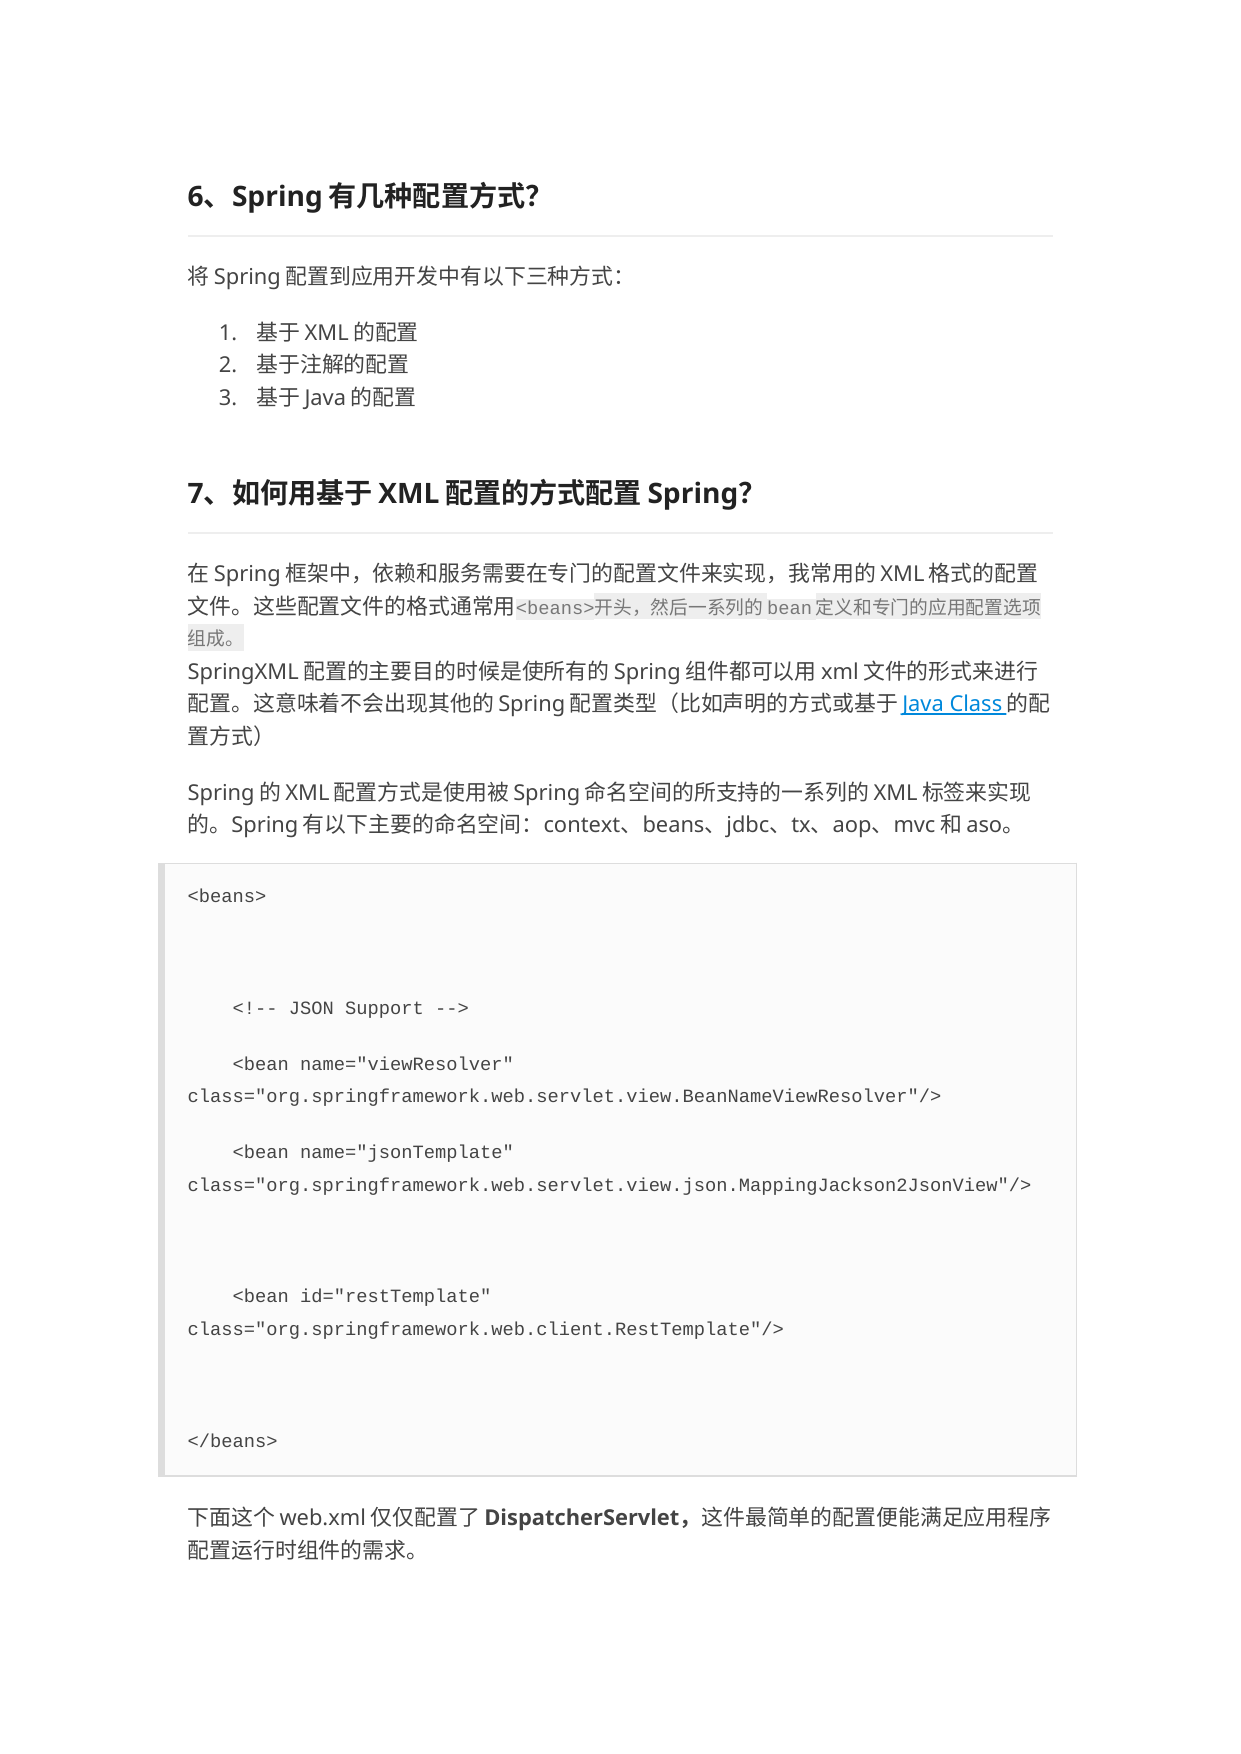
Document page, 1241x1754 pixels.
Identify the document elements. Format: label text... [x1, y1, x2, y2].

text <bean name="jsonTemplate" class="org.springframework.web.servlet.view.json.MappingJackson2JsonView"/> [165, 1119, 1076, 1202]
list 基于Java的配置 [219, 380, 1028, 412]
text 7、如何用基于XML配置的方式配置Spring？ [187, 459, 1053, 534]
text </beans> [165, 1408, 1076, 1475]
text <beans> [165, 864, 1076, 913]
text <!-- JSON Support --> [165, 974, 1076, 1025]
text <bean id="restTemplate" class="org.springframework.web.client.RestTemplate"/> [165, 1263, 1076, 1347]
list 基于注解的配置 [219, 347, 1028, 380]
text SpringXML配置的主要目的时候是使所有的Spring组件都可以用xml文件的形式来进行配置。这意味着不会出现其他的Spring配置类型（比如声明的方式或基于Java Class的配置方式） [187, 653, 1053, 751]
list 基于XML的配置 [219, 315, 1028, 347]
text <bean name="viewResolver" class="org.springframework.web.servlet.view.BeanNameViewResolver"/> [165, 1031, 1076, 1114]
text 将Spring配置到应用开发中有以下三种方式： [187, 259, 1053, 291]
text 在Spring框架中，依赖和服务需要在专门的配置文件来实现，我常用的XML格式的配置文件。这些配置文件的格式通常用<beans>开头，然后一系列的bean定义和专门的应用配置选项组成。 [187, 556, 1053, 653]
text 下面这个web.xml仅仅配置了DispatcherServlet，这件最简单的配置便能满足应用程序配置运行时组件的需求。 [187, 1500, 1053, 1565]
text 6、Spring有几种配置方式？ [187, 162, 1053, 237]
text Spring的XML配置方式是使用被Spring命名空间的所支持的一系列的XML标签来实现的。Spring有以下主要的命名空间：context、beans、jdbc、tx、aop、mvc和aso。 [187, 774, 1053, 839]
